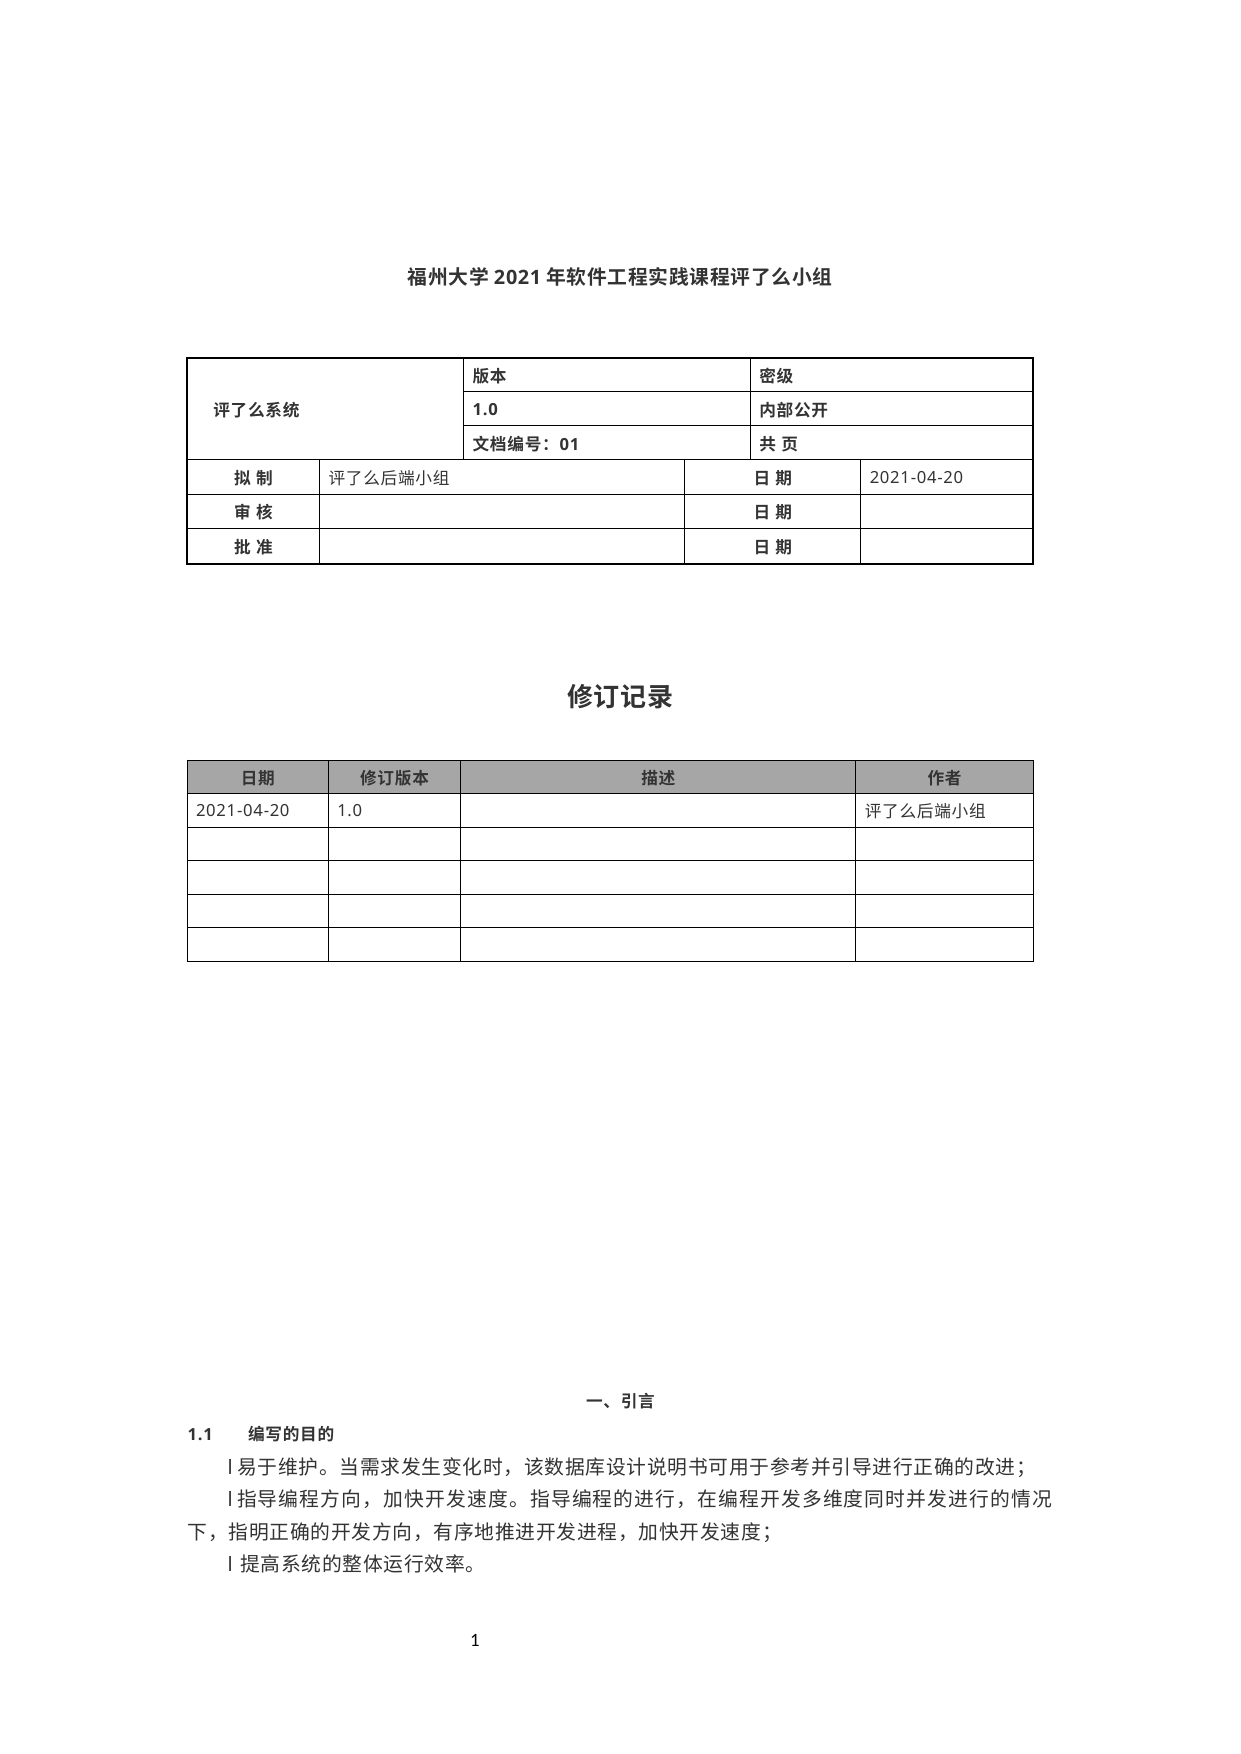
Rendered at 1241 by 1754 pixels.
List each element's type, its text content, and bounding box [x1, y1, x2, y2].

table_cell 批 准 [188, 529, 319, 563]
table_cell [188, 861, 328, 894]
table_cell [329, 861, 460, 894]
table_cell 拟 制 [188, 460, 319, 494]
table_cell [329, 828, 460, 860]
table_cell [856, 928, 1033, 961]
table_cell 2021-04-20 [861, 460, 1032, 494]
table_cell 日 期 [685, 495, 860, 528]
subtitle 一、引言 [187, 1384, 1053, 1417]
table_cell [461, 928, 855, 961]
table_cell [861, 495, 1032, 528]
table_cell 评了么后端小组 [856, 794, 1033, 827]
table_header 作者 [856, 761, 1033, 793]
table_cell [188, 895, 328, 927]
text 福州大学2021年软件工程实践课程评了么小组 [187, 259, 1053, 292]
text l 易于维护。当需求发生变化时，该数据库设计说明书可用于参考并引导进行正确的改进； [187, 1449, 1053, 1482]
table_cell [856, 861, 1033, 894]
subtitle 1.1 编写的目的 [187, 1417, 1053, 1449]
table_cell [461, 794, 855, 827]
table_cell [329, 928, 460, 961]
table_cell [188, 928, 328, 961]
table_cell 评了么后端小组 [320, 460, 684, 494]
table_cell 1.0 [329, 794, 460, 827]
table_cell [461, 828, 855, 860]
table_cell 日 期 [685, 460, 860, 494]
table_cell 审 核 [188, 495, 319, 528]
table_cell [188, 828, 328, 860]
table_cell 日 期 [685, 529, 860, 563]
table_cell [461, 861, 855, 894]
table_header 描述 [461, 761, 855, 793]
table_header 评了么系统 [188, 359, 463, 459]
table_header 修订版本 [329, 761, 460, 793]
table_cell [856, 895, 1033, 927]
table_cell [461, 895, 855, 927]
text l 指导编程方向，加快开发速度。指导编程的进行，在编程开发多维度同时并发进行的情况下，指明正确的开发方向，有序地推进开发进程，加快开发速度； [187, 1482, 1053, 1547]
table_cell 2021-04-20 [188, 794, 328, 827]
table_cell [320, 529, 684, 563]
table_cell 内部公开 [751, 392, 1032, 425]
table_header 密级 [751, 359, 1032, 391]
table_cell [856, 828, 1033, 860]
table_header 日期 [188, 761, 328, 793]
table_header 版本 [464, 359, 750, 391]
table_cell 文档编号：01 [464, 426, 750, 459]
table_cell 1.0 [464, 392, 750, 425]
text 修订记录 [187, 662, 1053, 727]
table_cell [329, 895, 460, 927]
table_cell [320, 495, 684, 528]
text l 提高系统的整体运行效率。 [187, 1547, 1053, 1579]
table_cell [861, 529, 1032, 563]
table_cell 共 页 [751, 426, 1032, 459]
